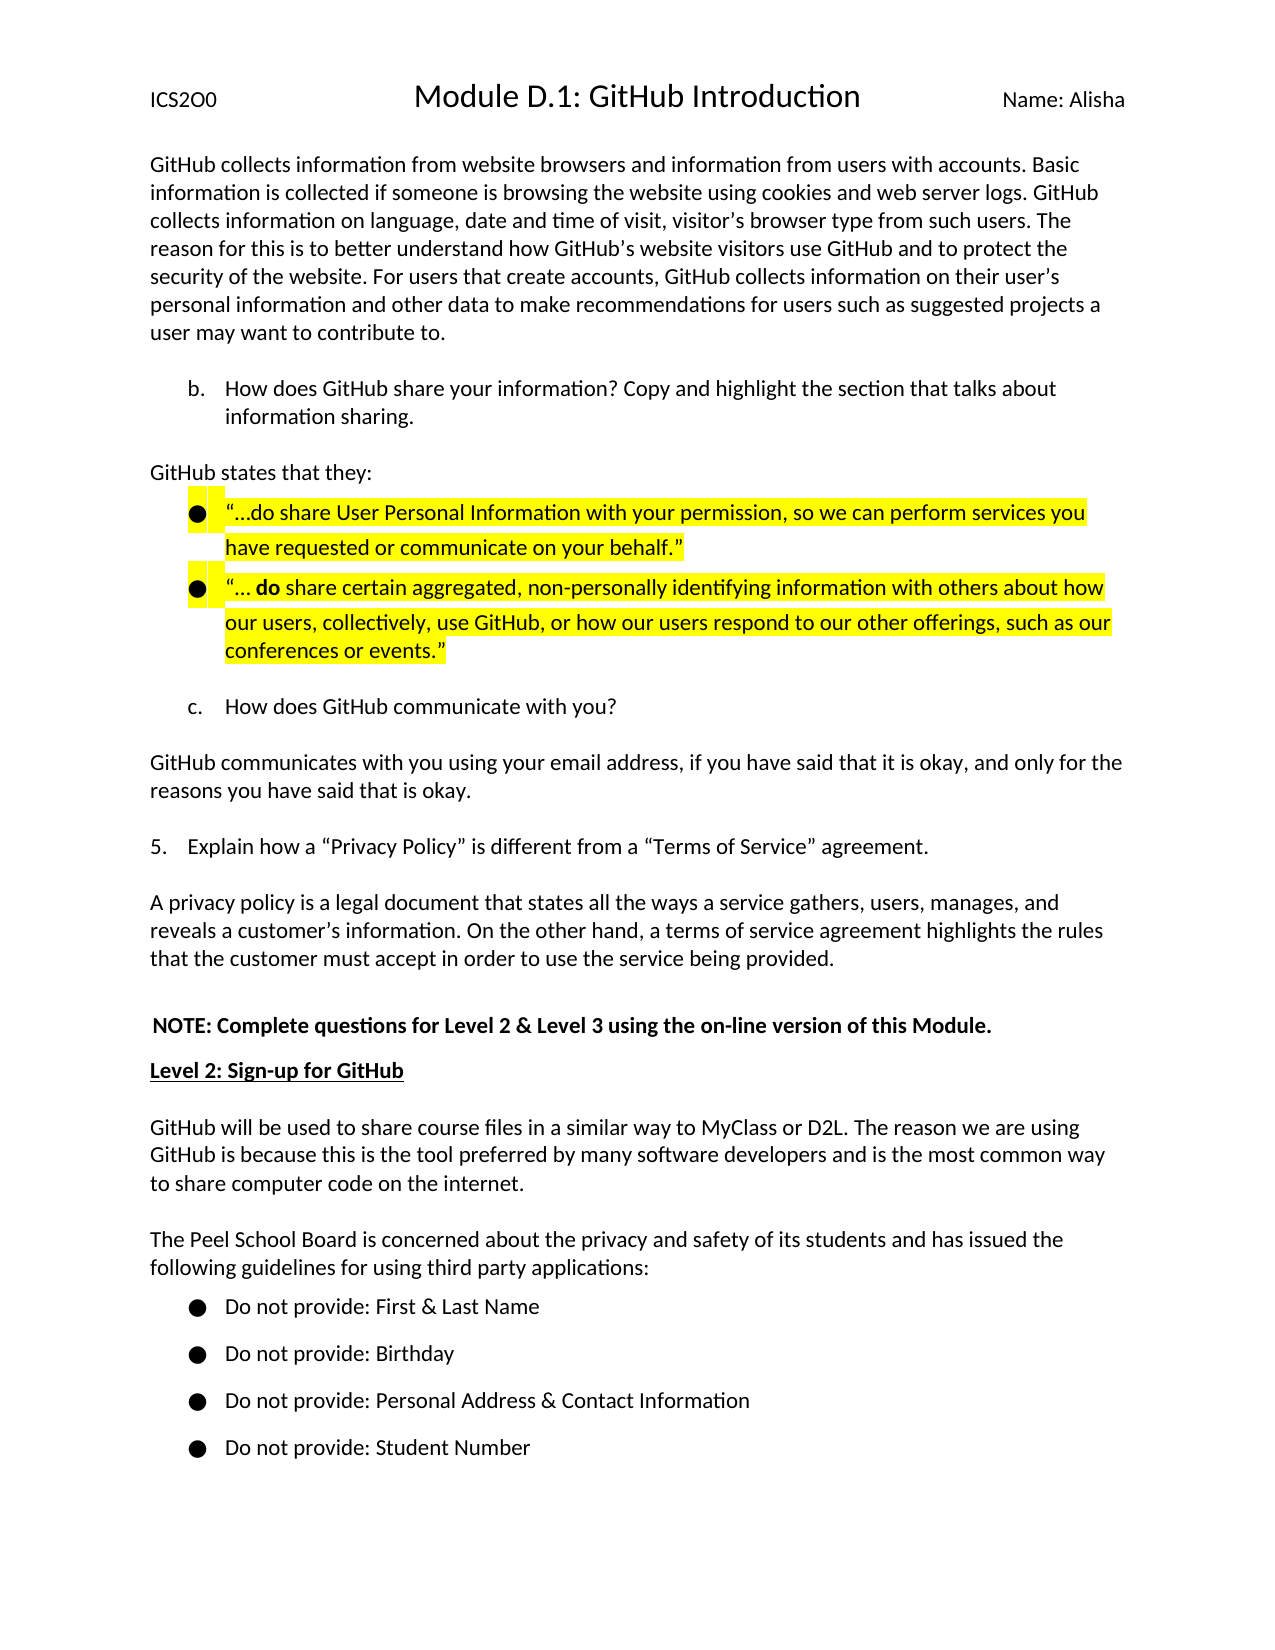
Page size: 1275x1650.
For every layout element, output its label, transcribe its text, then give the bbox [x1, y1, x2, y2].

list Do not provide: Student Number [187, 1422, 1125, 1469]
text GitHub states that they: [150, 458, 1125, 486]
text GitHub collects information from website browsers and information from users with accounts. Basic information is collected if someone is browsing the website using cookies and web server logs. GitHub collects information on language, date and time of visit, visitor’s browser type from such users. The reason for this is to better understand how GitHub’s website visitors use GitHub and to protect the security of the website. For users that create accounts, GitHub collects information on their user’s personal information and other data to make recommendations for users such as suggested projects a user may want to contribute to. [150, 150, 1125, 346]
text GitHub communicates with you using your email address, if you have said that it is okay, and only for the reasons you have said that is okay. [150, 748, 1125, 804]
list Explain how a “Privacy Policy” is different from a “Terms of Service” agreement. [150, 832, 1125, 860]
text The Peel School Board is concerned about the privacy and safety of its students and has issued the following guidelines for using third party applications: [150, 1225, 1125, 1281]
text A privacy policy is a legal document that states all the ways a service gathers, users, manages, and reveals a customer’s information. On the other hand, a terms of service agreement highlights the rules that the customer must accept in order to use the service being provided. [150, 888, 1125, 972]
list How does GitHub communicate with you? [187, 692, 1125, 720]
text GitHub will be used to share course files in a similar way to MyClass or D2L. The reason we are using GitHub is because this is the tool preferred by many software developers and is the most common way to share computer code on the internet. [150, 1113, 1125, 1197]
list Do not provide: Personal Address & Contact Information [187, 1375, 1125, 1422]
list Do not provide: First & Last Name [187, 1281, 1125, 1328]
text Level 2: Sign-up for GitHub [150, 1057, 1125, 1084]
list “… do share certain aggregated, non-personally identifying information with others about how our users, collectively, use GitHub, or how our users respond to our other offerings, such as our conferences or events.” [187, 561, 1125, 664]
list “…do share User Personal Information with your permission, so we can perform services you have requested or communicate on your behalf.” [187, 486, 1125, 561]
list How does GitHub share your information? Copy and highlight the section that talks about information sharing. [187, 374, 1125, 430]
list Do not provide: Birthday [187, 1328, 1125, 1375]
